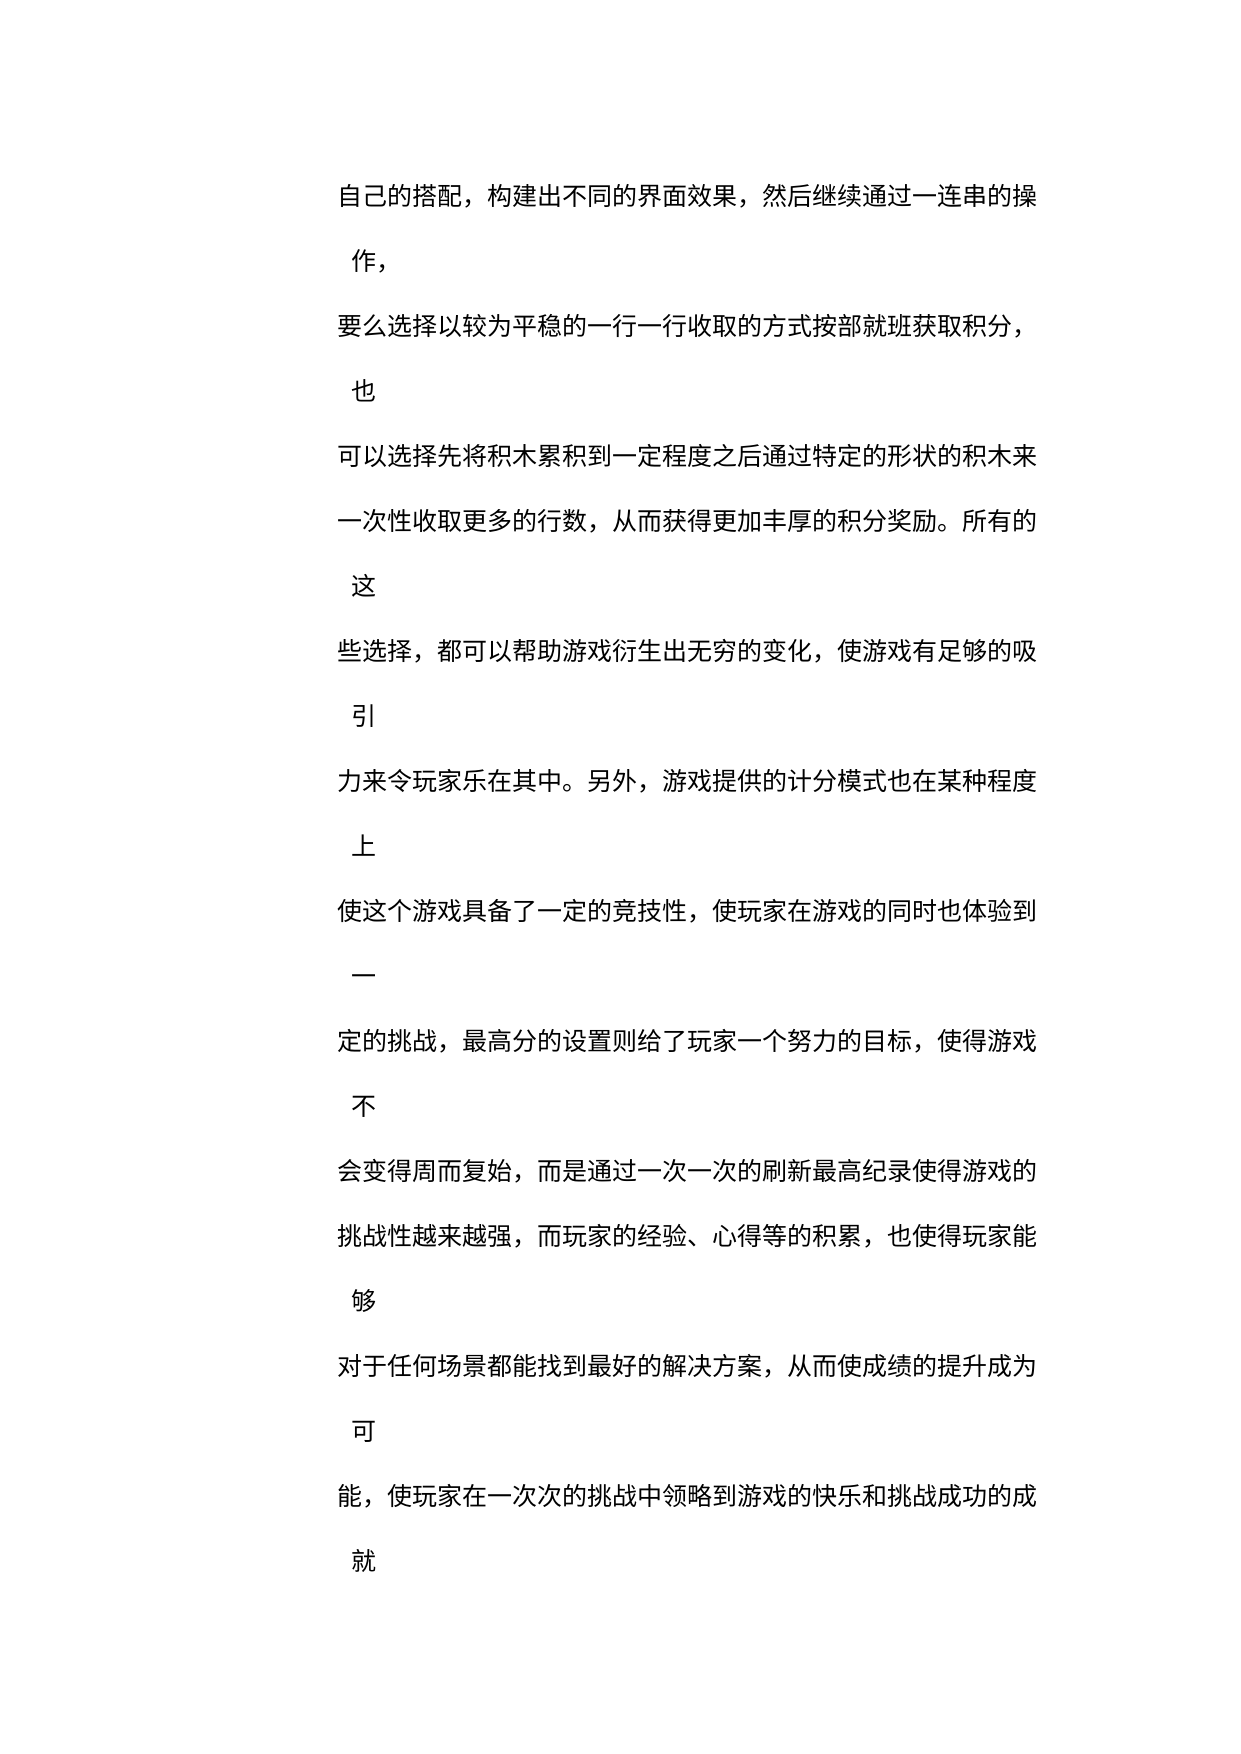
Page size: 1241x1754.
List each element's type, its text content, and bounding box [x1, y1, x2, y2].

text 些选择，都可以帮助游戏衍生出无穷的变化，使游戏有足够的吸引 [337, 617, 1053, 747]
text 自己的搭配，构建出不同的界面效果，然后继续通过一连串的操作， [337, 162, 1053, 292]
text 使这个游戏具备了一定的竞技性，使玩家在游戏的同时也体验到一 [337, 877, 1053, 1007]
text 要么选择以较为平稳的一行一行收取的方式按部就班获取积分，也 [337, 292, 1053, 422]
text 一次性收取更多的行数，从而获得更加丰厚的积分奖励。所有的这 [337, 487, 1053, 617]
text 会变得周而复始，而是通过一次一次的刷新最高纪录使得游戏的 [337, 1137, 1053, 1202]
text 定的挑战，最高分的设置则给了玩家一个努力的目标，使得游戏不 [337, 1007, 1053, 1137]
text 能，使玩家在一次次的挑战中领略到游戏的快乐和挑战成功的成就 [337, 1462, 1053, 1592]
text 力来令玩家乐在其中。另外，游戏提供的计分模式也在某种程度上 [337, 747, 1053, 877]
text 对于任何场景都能找到最好的解决方案，从而使成绩的提升成为可 [337, 1332, 1053, 1462]
text 可以选择先将积木累积到一定程度之后通过特定的形状的积木来 [337, 422, 1053, 487]
text 挑战性越来越强，而玩家的经验、心得等的积累，也使得玩家能够 [337, 1202, 1053, 1332]
